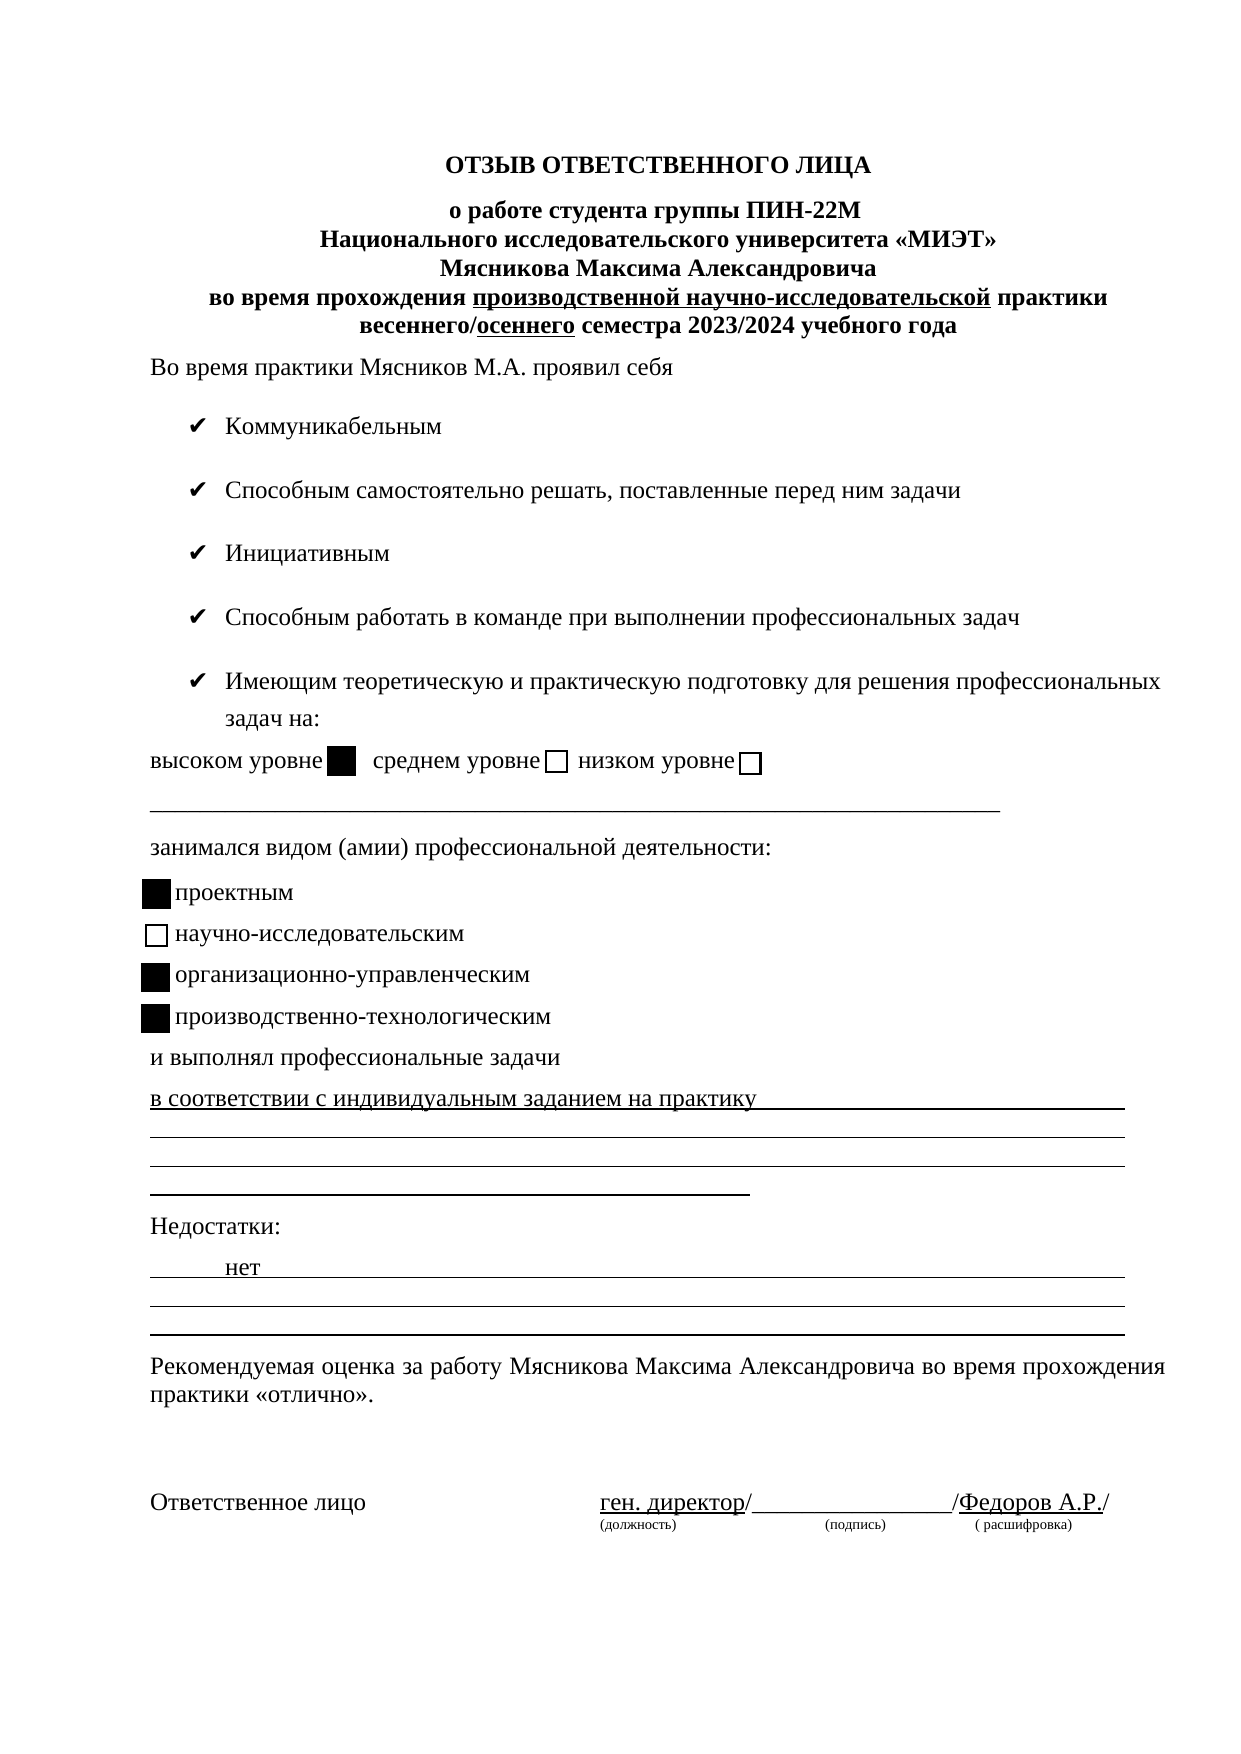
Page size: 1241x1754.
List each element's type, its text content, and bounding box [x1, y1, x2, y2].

text нет [150, 1252, 1166, 1338]
text Во время практики Мясников М.А. проявил себя [150, 352, 1166, 381]
list Способным самостоятельно решать, поставленные перед ним задачи [187, 461, 1166, 512]
text (должность) (подпись) ( расшифровка) [150, 1516, 1166, 1533]
text Ответственное лицо ген. директор/________________/Федоров А.Р./ [150, 1487, 1166, 1516]
text о работе студента группы ПИН-22М Национального исследовательского университета «МИЭТ» Мясникова Максима Александровича во время прохождения производственной научно-исследовательской практики весеннего/осеннего семестра 2023/2024 учебного года [150, 196, 1166, 339]
text ОТЗЫВ ОТВЕТСТВЕННОГО ЛИЦА [150, 150, 1166, 179]
text производственно-технологическим [150, 1001, 1166, 1029]
list Способным работать в команде при выполнении профессиональных задач [187, 588, 1166, 640]
text занимался видом (амии) профессиональной деятельности: [150, 832, 1166, 860]
text научно-исследовательским [150, 918, 1166, 947]
list Коммуникабельным [187, 397, 1166, 448]
text Недостатки: [150, 1211, 1166, 1239]
text проектным [150, 877, 1166, 906]
text Рекомендуемая оценка за работу Мясникова Максима Александровича во время прохождения практики «отлично». [150, 1351, 1166, 1408]
text высоком уровне среднем уровне низком уровне [150, 745, 1166, 773]
text в соответствии с индивидуальным заданием на практику [150, 1083, 1166, 1198]
list Имеющим теоретическую и практическую подготовку для решения профессиональных задач на: [187, 652, 1166, 732]
text организационно-управленческим [150, 959, 1166, 988]
text ____________________________________________________________________ [150, 786, 1166, 815]
list Инициативным [187, 525, 1166, 576]
text и выполнял профессиональные задачи [150, 1042, 1166, 1071]
